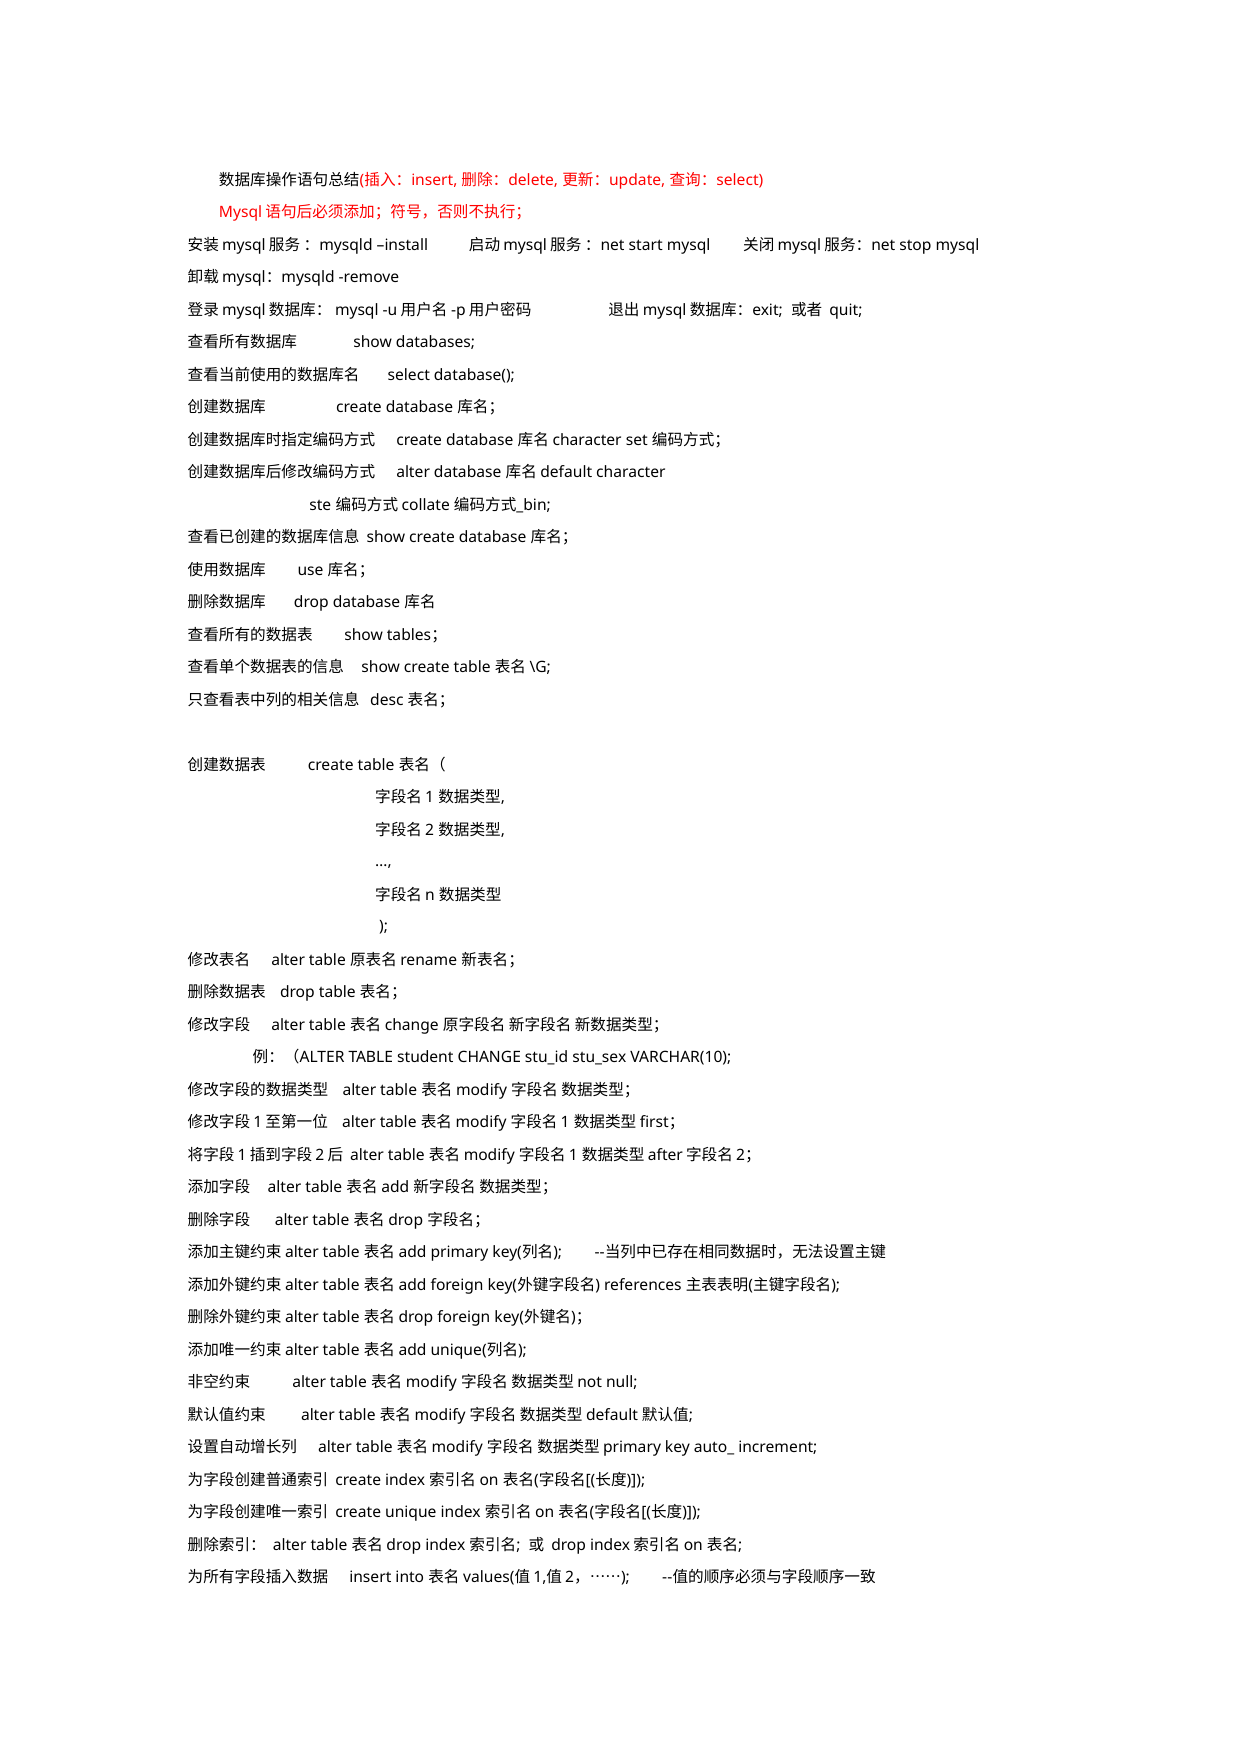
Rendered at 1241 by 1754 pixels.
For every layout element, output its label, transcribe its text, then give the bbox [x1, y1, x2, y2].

text 例：（ALTER TABLE student CHANGE stu_id stu_sex VARCHAR(10); [187, 1039, 1053, 1072]
text 默认值约束 alter table 表名 modify 字段名 数据类型 default 默认值; [187, 1397, 1053, 1429]
text 将字段1插到字段2后 alter table 表名 modify 字段名1 数据类型 after字段名2； [187, 1137, 1053, 1169]
text 修改字段1至第一位 alter table 表名 modify 字段名1 数据类型 first； [187, 1104, 1053, 1137]
text 查看所有的数据表 show tables； [187, 617, 1053, 649]
text 字段名1 数据类型, [187, 779, 1053, 812]
text 为所有字段插入数据 insert into 表名 values(值1,值2，……); --值的顺序必须与字段顺序一致 [187, 1559, 1053, 1592]
text 为字段创建普通索引 create index 索引名 on 表名(字段名[(长度)]); [187, 1462, 1053, 1494]
text 创建数据表 create table 表名（ [187, 747, 1053, 779]
text 安装mysql服务 ：mysqld –install 启动mysql服务 ：net start mysql 关闭mysql服务：net stop mysql [187, 227, 1053, 259]
text 删除数据表 drop table 表名； [187, 974, 1053, 1007]
text 添加字段 alter table 表名 add 新字段名 数据类型； [187, 1169, 1053, 1202]
text 卸载mysql：mysqld -remove [187, 259, 1053, 292]
text 删除索引： alter table 表名 drop index 索引名; 或 drop index索引名 on 表名; [187, 1527, 1053, 1559]
text ste 编码方式 collate 编码方式_bin; [187, 487, 1053, 519]
text 添加主键约束 alter table 表名 add primary key(列名); --当列中已存在相同数据时，无法设置主键 [187, 1234, 1053, 1267]
text 创建数据库后修改编码方式 alter database 库名 default character [187, 454, 1053, 487]
text 使用数据库 use 库名； [187, 552, 1053, 584]
text 设置自动增长列 alter table 表名 modify 字段名 数据类型 primary key auto_ increment; [187, 1429, 1053, 1462]
text …, [187, 844, 1053, 877]
text 登录mysql数据库： mysql -u用户名 -p用户密码 退出mysql数据库：exit; 或者 quit; [187, 292, 1053, 324]
text 修改字段 alter table 表名 change 原字段名 新字段名 新数据类型； [187, 1007, 1053, 1039]
text 只查看表中列的相关信息 desc 表名； [187, 682, 1053, 714]
text 添加唯一约束 alter table 表名 add unique(列名); [187, 1332, 1053, 1364]
text Mysql语句后必须添加；符号，否则不执行； [187, 194, 1053, 227]
text 数据库操作语句总结(插入：insert, 删除：delete, 更新：update, 查询：select) [187, 162, 1053, 194]
text 修改表名 alter table 原表名 rename 新表名； [187, 942, 1053, 974]
text 查看单个数据表的信息 show create table 表名 \G; [187, 649, 1053, 682]
text 删除外键约束 alter table 表名 drop foreign key(外键名)； [187, 1299, 1053, 1332]
text 为字段创建唯一索引 create unique index 索引名 on 表名(字段名[(长度)]); [187, 1494, 1053, 1527]
text 查看所有数据库 show databases; [187, 324, 1053, 357]
text 创建数据库 create database 库名； [187, 389, 1053, 422]
text 查看已创建的数据库信息 show create database 库名； [187, 519, 1053, 552]
text ); [187, 909, 1053, 942]
text 字段名2 数据类型, [187, 812, 1053, 844]
text 添加外键约束 alter table 表名 add foreign key(外键字段名) references 主表表明(主键字段名); [187, 1267, 1053, 1299]
text 查看当前使用的数据库名 select database(); [187, 357, 1053, 389]
text 字段名n 数据类型 [187, 877, 1053, 909]
text 删除字段 alter table 表名 drop 字段名； [187, 1202, 1053, 1234]
text 非空约束 alter table 表名 modify 字段名 数据类型 not null; [187, 1364, 1053, 1397]
text 创建数据库时指定编码方式 create database 库名 character set 编码方式； [187, 422, 1053, 454]
text 修改字段的数据类型 alter table 表名 modify 字段名 数据类型； [187, 1072, 1053, 1104]
text 删除数据库 drop database 库名 [187, 584, 1053, 617]
